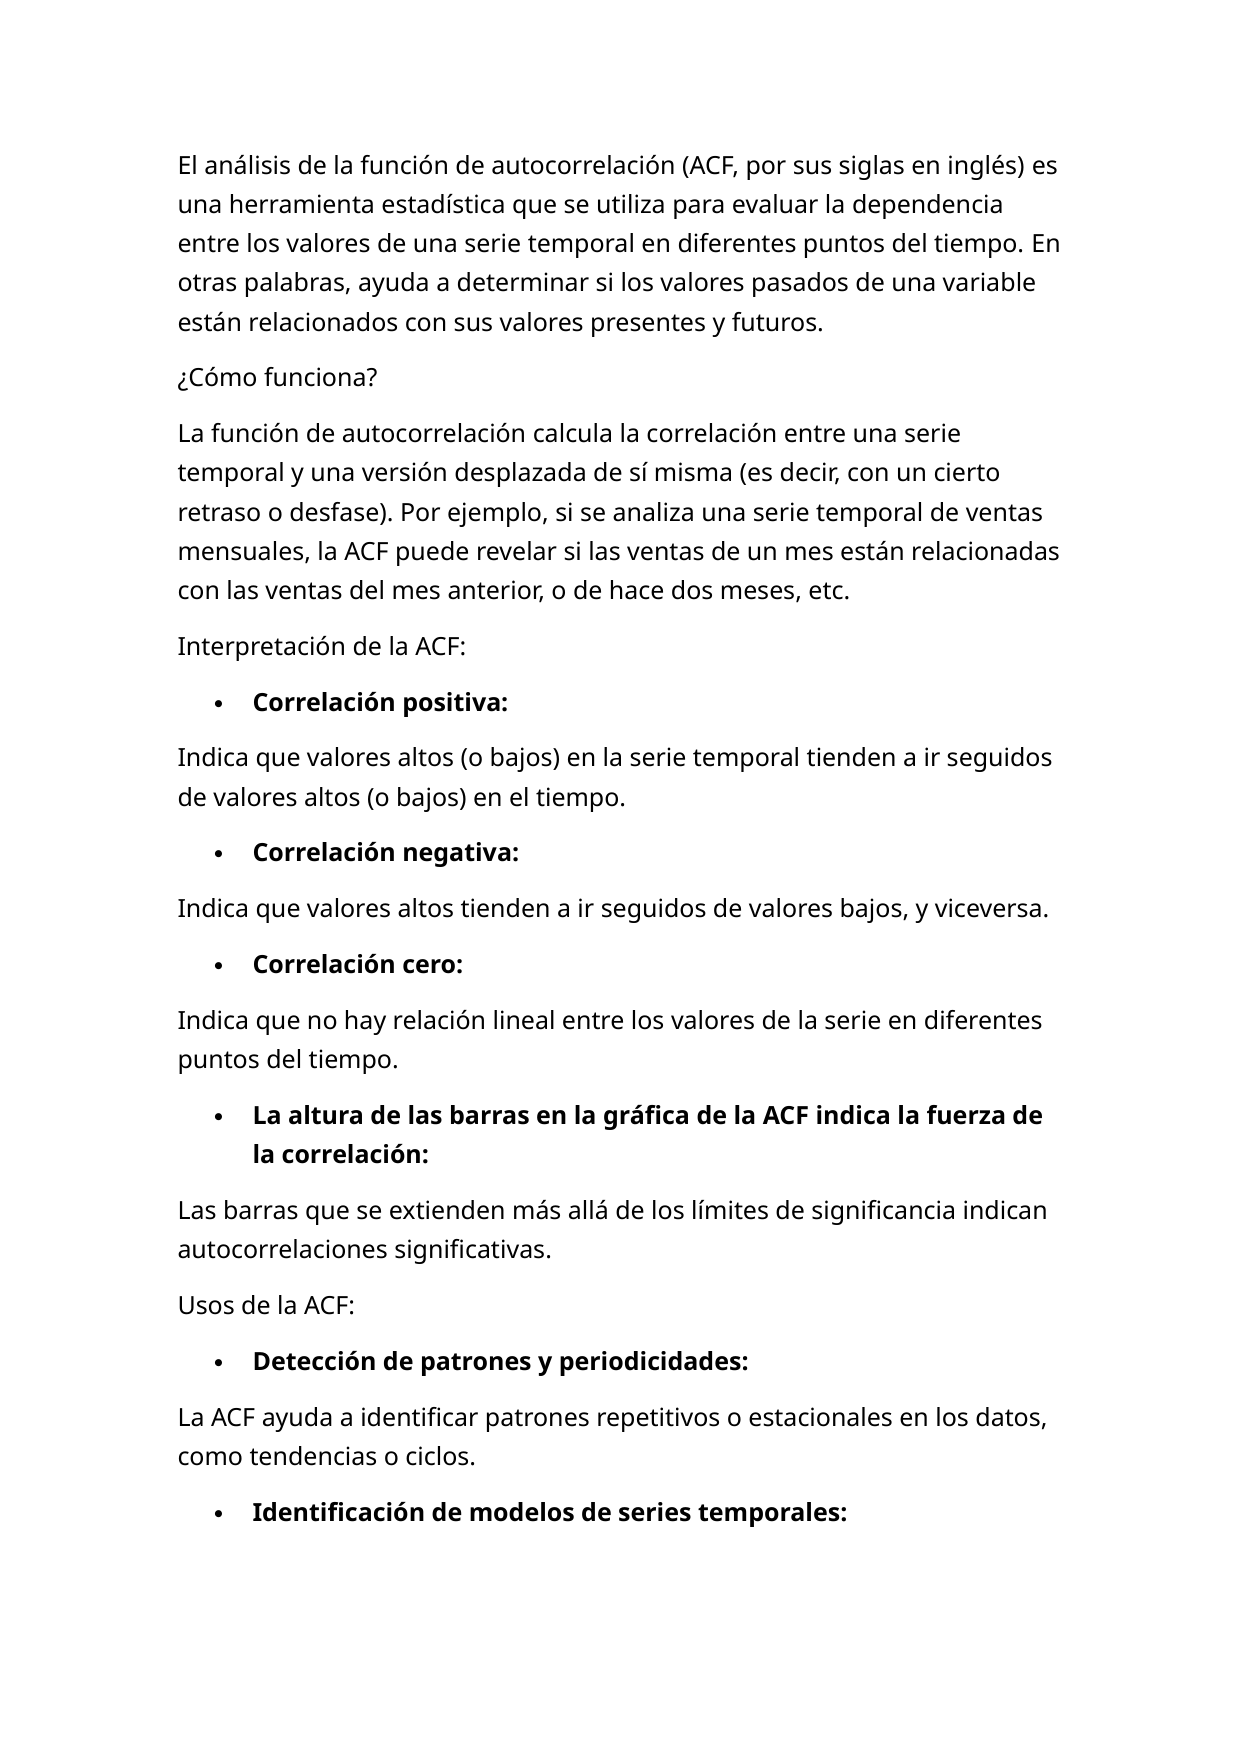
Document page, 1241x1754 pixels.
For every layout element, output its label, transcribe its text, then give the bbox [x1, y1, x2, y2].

text ¿Cómo funciona? [177, 360, 1063, 394]
list Detección de patrones y periodicidades: [215, 1343, 1063, 1377]
list Correlación cero: [215, 947, 1063, 981]
text La ACF ayuda a identificar patrones repetitivos o estacionales en los datos, como tendencias o ciclos. [177, 1399, 1063, 1472]
text Interpretación de la ACF: [177, 628, 1063, 662]
list Identificación de modelos de series temporales: [215, 1494, 1063, 1528]
text Las barras que se extienden más allá de los límites de significancia indican autocorrelaciones significativas. [177, 1193, 1063, 1266]
text El análisis de la función de autocorrelación (ACF, por sus siglas en inglés) es una herramienta estadística que se utiliza para evaluar la dependencia entre los valores de una serie temporal en diferentes puntos del tiempo. En otras palabras, ayuda a determinar si los valores pasados de una variable están relacionados con sus valores presentes y futuros. [177, 148, 1063, 338]
text Indica que valores altos (o bajos) en la serie temporal tienden a ir seguidos de valores altos (o bajos) en el tiempo. [177, 740, 1063, 813]
list Correlación negativa: [215, 835, 1063, 869]
list La altura de las barras en la gráfica de la ACF indica la fuerza de la correlación: [215, 1098, 1063, 1171]
text Usos de la ACF: [177, 1288, 1063, 1322]
text La función de autocorrelación calcula la correlación entre una serie temporal y una versión desplazada de sí misma (es decir, con un cierto retraso o desfase). Por ejemplo, si se analiza una serie temporal de ventas mensuales, la ACF puede revelar si las ventas de un mes están relacionadas con las ventas del mes anterior, o de hace dos meses, etc. [177, 416, 1063, 607]
text Indica que valores altos tienden a ir seguidos de valores bajos, y viceversa. [177, 891, 1063, 925]
list Correlación positiva: [215, 684, 1063, 718]
text Indica que no hay relación lineal entre los valores de la serie en diferentes puntos del tiempo. [177, 1003, 1063, 1076]
